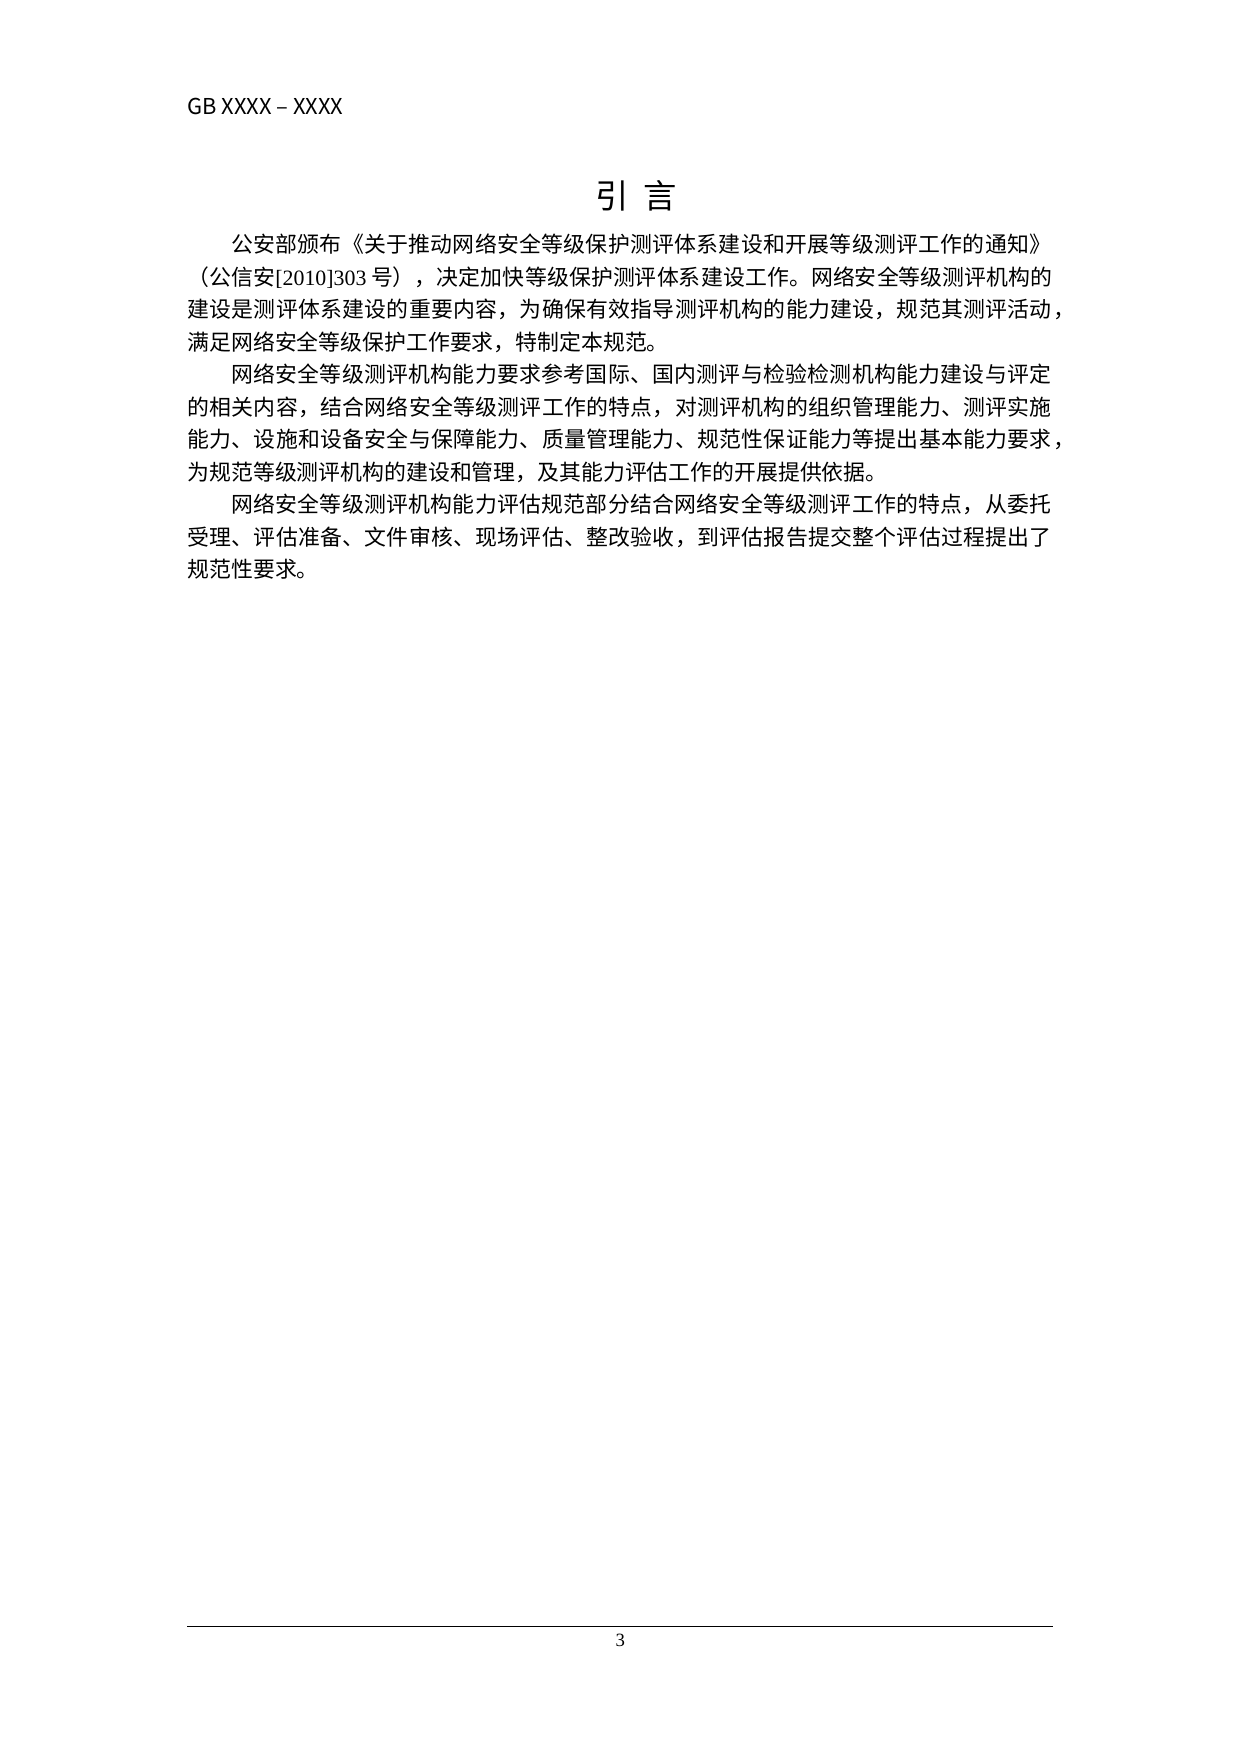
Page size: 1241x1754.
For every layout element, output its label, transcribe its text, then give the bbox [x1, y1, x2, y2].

text 网络安全等级测评机构能力评估规范部分结合网络安全等级测评工作的特点，从委托受理、评估准备、文件审核、现场评估、整改验收，到评估报告提交整个评估过程提出了规范性要求。 [187, 487, 1053, 584]
subtitle 引 言 [231, 162, 1041, 227]
text 网络安全等级测评机构能力要求参考国际、国内测评与检验检测机构能力建设与评定的相关内容，结合网络安全等级测评工作的特点，对测评机构的组织管理能力、测评实施能力、设施和设备安全与保障能力、质量管理能力、规范性保证能力等提出基本能力要求，为规范等级测评机构的建设和管理，及其能力评估工作的开展提供依据。 [187, 357, 1053, 487]
text 公安部颁布《关于推动网络安全等级保护测评体系建设和开展等级测评工作的通知》（公信安[2010]303号），决定加快等级保护测评体系建设工作。网络安全等级测评机构的建设是测评体系建设的重要内容，为确保有效指导测评机构的能力建设，规范其测评活动，满足网络安全等级保护工作要求，特制定本规范。 [187, 227, 1053, 357]
